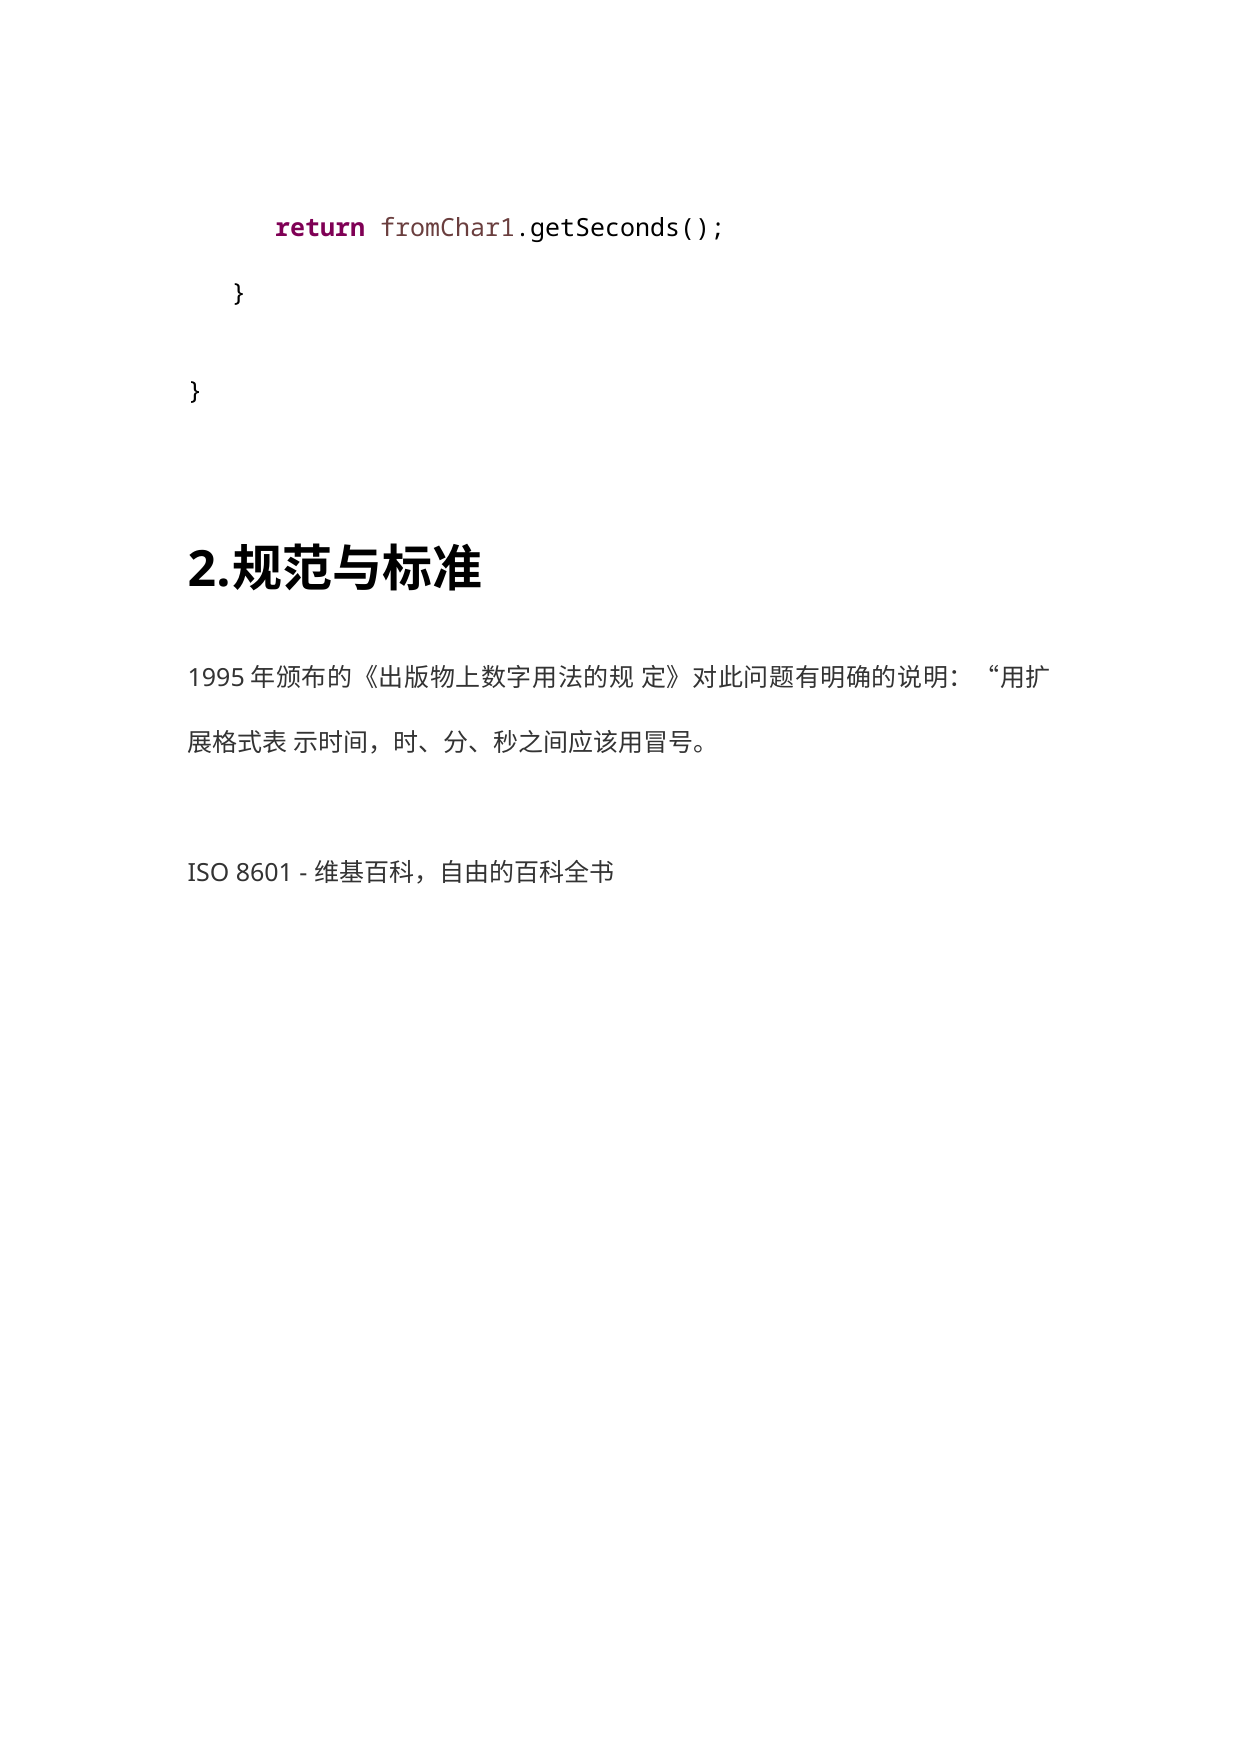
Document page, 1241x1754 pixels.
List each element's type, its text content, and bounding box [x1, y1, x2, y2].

text } [187, 357, 1053, 422]
text ISO 8601 - 维基百科，自由的百科全书 [187, 838, 1053, 903]
text } [187, 259, 1053, 324]
text return fromChar1.getSeconds(); [187, 194, 1053, 259]
subtitle 规范与标准 [187, 516, 1053, 614]
text 1995年颁布的《出版物上数字用法的规 定》对此问题有明确的说明：“用扩展格式表 示时间，时、分、秒之间应该用冒号。 [187, 643, 1053, 773]
